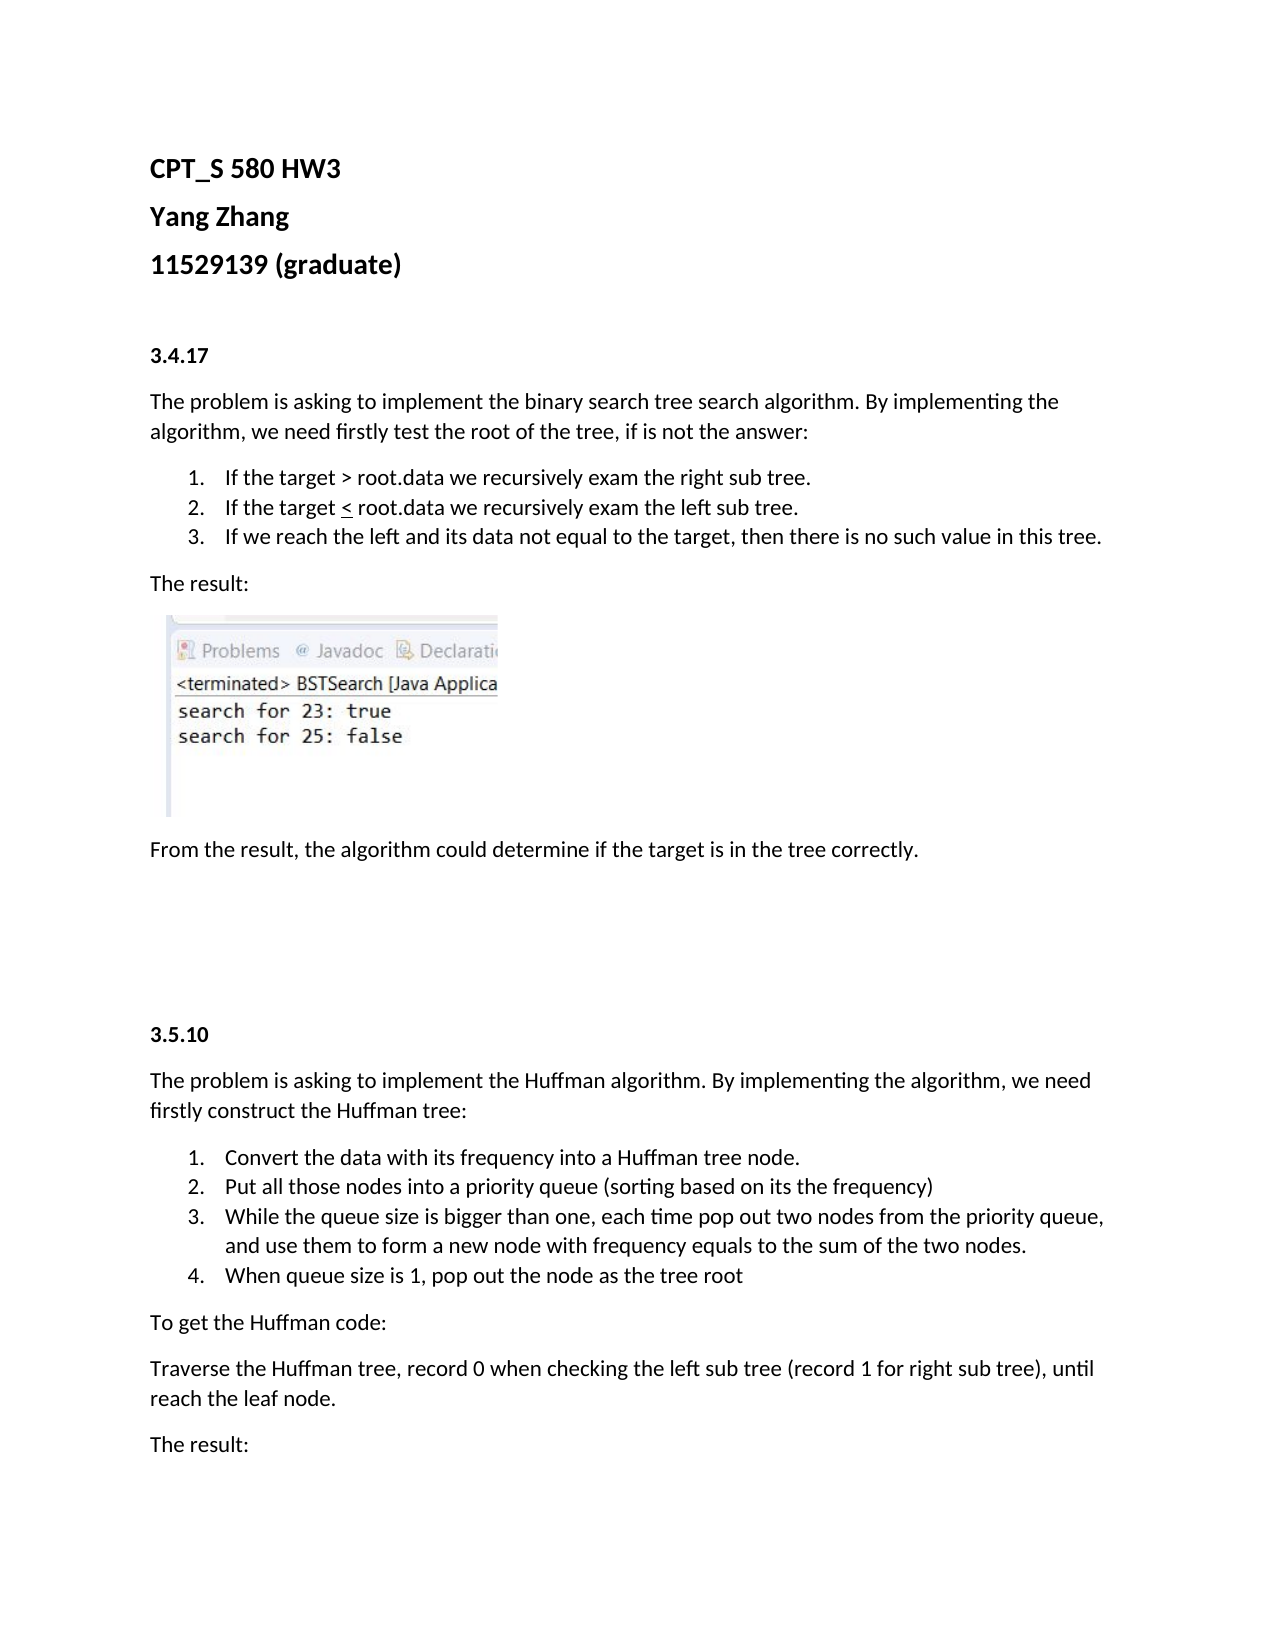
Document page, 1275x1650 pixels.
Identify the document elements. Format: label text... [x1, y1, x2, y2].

list If the target < root.data we recursively exam the left sub tree. [187, 493, 1125, 521]
text To get the Huffman code: [150, 1308, 1125, 1336]
text 3.5.10 [150, 1020, 1125, 1048]
text 11529139 (graduate) [150, 246, 1125, 282]
text The problem is asking to implement the binary search tree search algorithm. By implementing the algorithm, we need firstly test the root of the tree, if is not the answer: [150, 387, 1125, 445]
text The result: [150, 1430, 1125, 1458]
picture [150, 615, 498, 817]
list Put all those nodes into a priority queue (sorting based on its the frequency) [187, 1172, 1125, 1200]
text From the result, the algorithm could determine if the target is in the tree correctly. [150, 835, 1125, 863]
list When queue size is 1, pop out the node as the tree root [187, 1261, 1125, 1289]
list While the queue size is bigger than one, each time pop out two nodes from the priority queue, and use them to form a new node with frequency equals to the sum of the two nodes. [187, 1202, 1125, 1260]
text The result: [150, 569, 1125, 597]
text The problem is asking to implement the Huffman algorithm. By implementing the algorithm, we need firstly construct the Huffman tree: [150, 1067, 1125, 1124]
text CPT_S 580 HW3 [150, 150, 1125, 186]
list If we reach the left and its data not equal to the target, then there is no such value in this tree. [187, 522, 1125, 551]
text Traverse the Huffman tree, record 0 when checking the left sub tree (record 1 for right sub tree), until reach the leaf node. [150, 1354, 1125, 1412]
text Yang Zhang [150, 198, 1125, 234]
list If the target > root.data we recursively exam the right sub tree. [187, 463, 1125, 491]
list Convert the data with its frequency into a Huffman tree node. [187, 1143, 1125, 1171]
text 3.4.17 [150, 341, 1125, 369]
